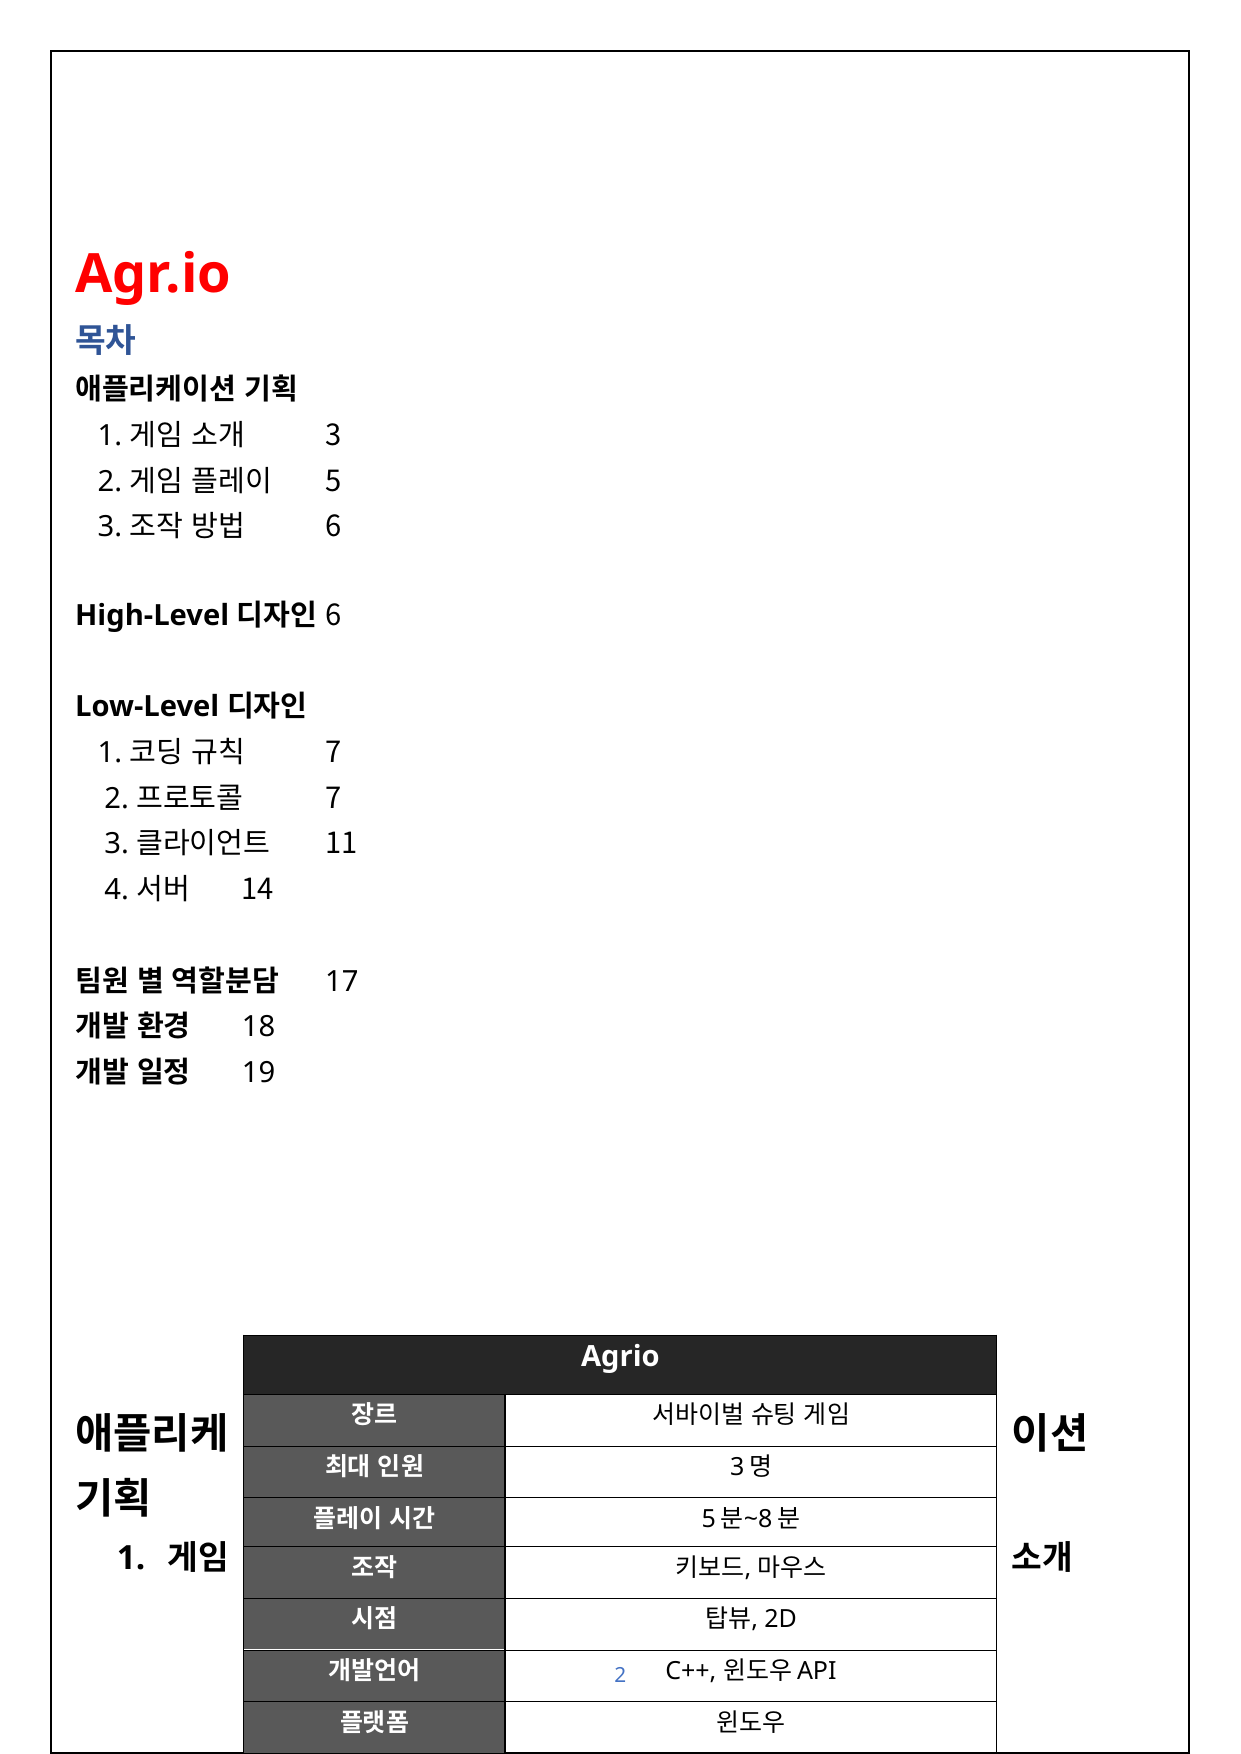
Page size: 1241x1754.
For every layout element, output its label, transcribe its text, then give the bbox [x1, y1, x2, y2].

text Agr.io [75, 234, 1165, 308]
text 애플리케이션 기획 [75, 1401, 243, 1526]
table_cell 플레이 시간 [244, 1498, 504, 1546]
table_cell C++, 윈도우API [506, 1651, 996, 1701]
table_cell 5분~8분 [506, 1498, 996, 1546]
text 애플리케이션 기획 [997, 1401, 1165, 1526]
table_cell 탑뷰, 2D [506, 1599, 996, 1649]
table_cell 3명 [506, 1447, 996, 1497]
text 1. 게임 소개 [997, 1531, 1165, 1579]
table_cell 윈도우 [506, 1702, 996, 1753]
table_cell 최대 인원 [244, 1447, 504, 1497]
table_cell 개발언어 [244, 1651, 504, 1701]
table_cell 시점 [244, 1599, 504, 1649]
table_cell 서바이벌 슈팅 게임 [506, 1395, 996, 1446]
table_cell 키보드, 마우스 [506, 1547, 996, 1598]
table_cell 장르 [244, 1395, 504, 1446]
table_header Agrio [244, 1336, 996, 1394]
table_cell 조작 [244, 1547, 504, 1598]
text 1. 게임 소개 [117, 1531, 243, 1579]
table_cell 플랫폼 [244, 1702, 504, 1753]
